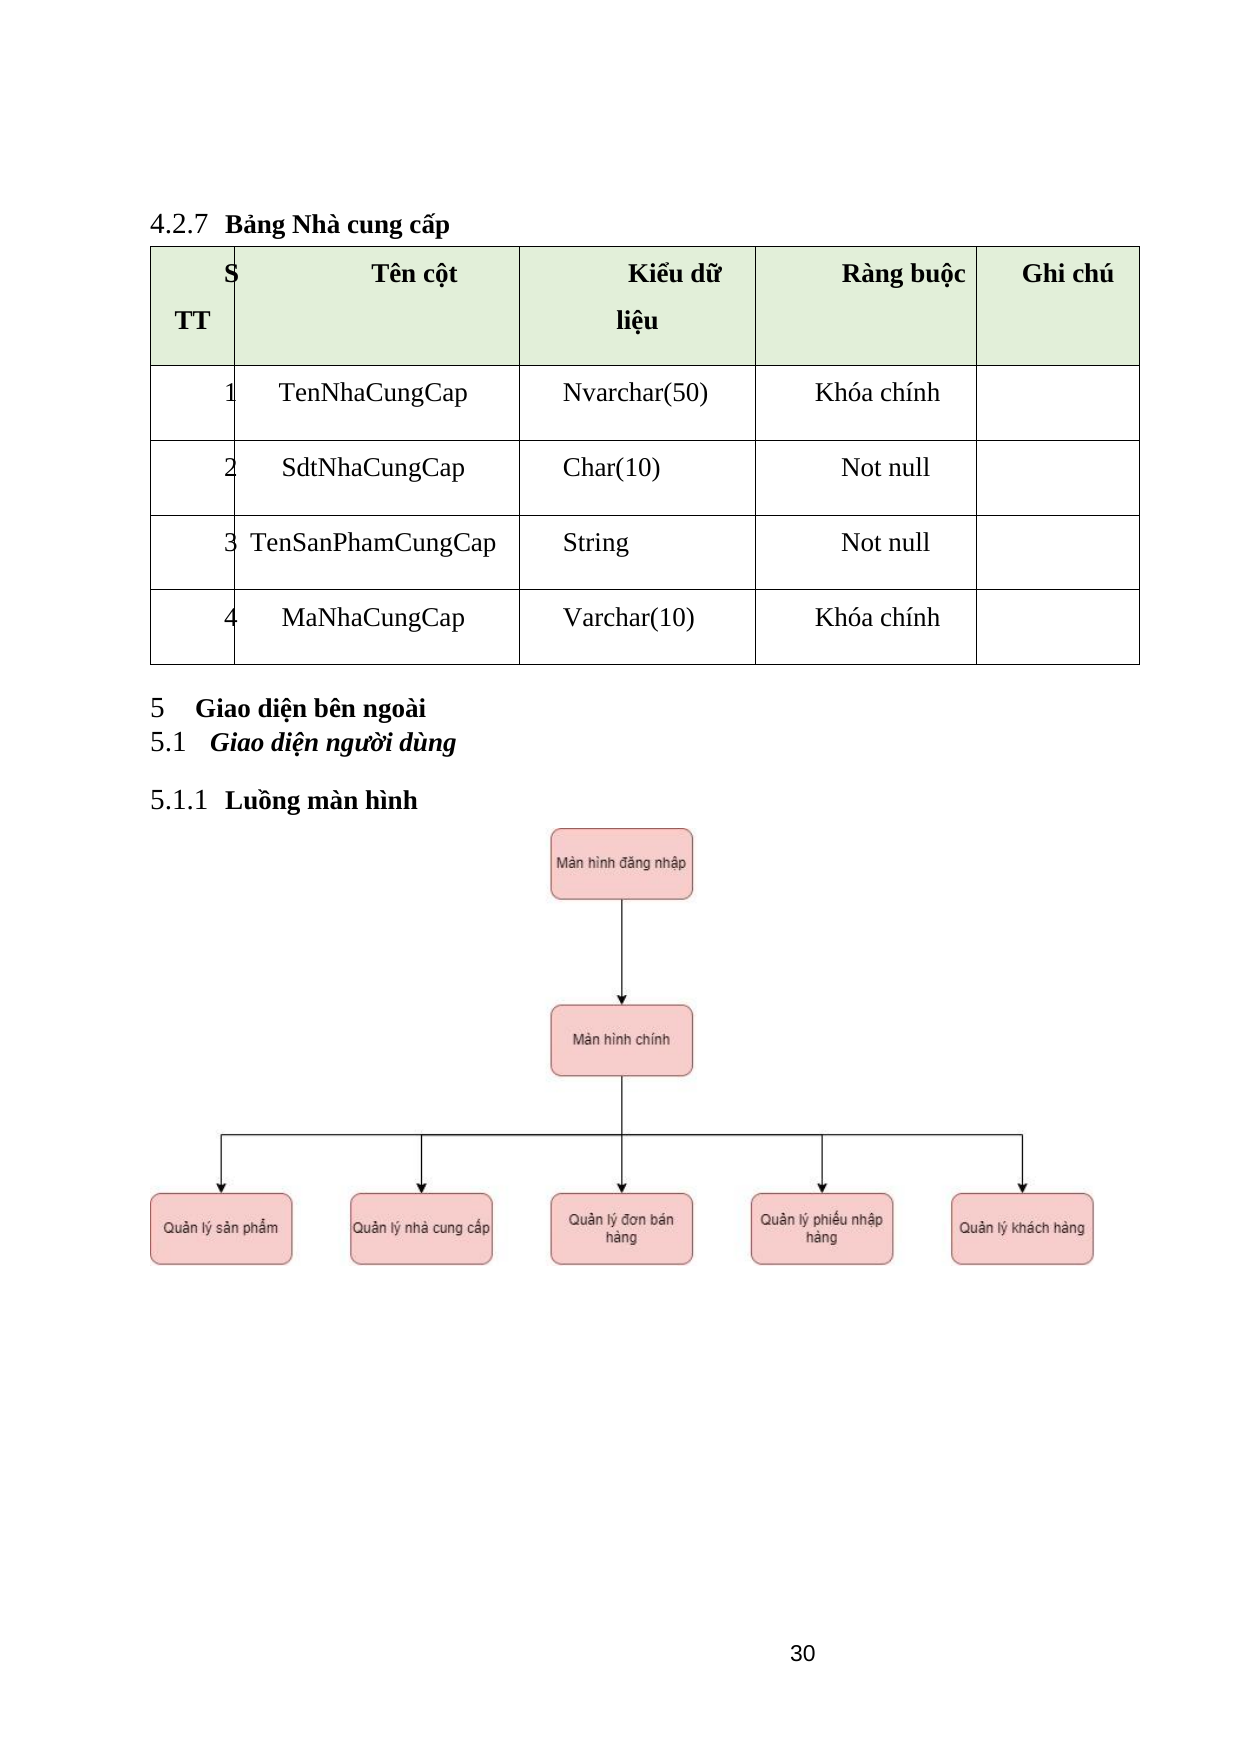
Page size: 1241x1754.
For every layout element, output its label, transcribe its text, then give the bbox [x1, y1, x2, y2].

table_cell 1 [151, 366, 234, 440]
subtitle Bảng Nhà cung cấp [150, 206, 1090, 240]
table_cell [977, 366, 1139, 440]
table_header Ràng buộc [756, 247, 976, 365]
table_header Ghi chú [977, 247, 1139, 365]
table_cell [977, 441, 1139, 514]
table_cell String [520, 516, 755, 589]
table_header Kiểu dữ liệu [520, 247, 755, 365]
table_cell [977, 590, 1139, 664]
table_header Tên cột [235, 247, 519, 365]
table_cell TenNhaCungCap [235, 366, 519, 440]
table_header STT [151, 247, 234, 365]
table_cell 4 [151, 590, 234, 664]
table_cell [977, 516, 1139, 589]
table_cell MaNhaCungCap [235, 590, 519, 664]
table_cell Not null [756, 516, 976, 589]
subtitle Giao diện người dùng [150, 724, 1090, 757]
table_cell Khóa chính [756, 366, 976, 440]
table_cell TenSanPhamCungCap [235, 516, 519, 589]
table_cell Varchar(10) [520, 590, 755, 664]
table_cell 3 [151, 516, 234, 589]
subtitle Luồng màn hình [150, 782, 1090, 816]
table_cell Nvarchar(50) [520, 366, 755, 440]
subtitle Giao diện bên ngoài [150, 690, 1090, 724]
table_cell 2 [151, 441, 234, 514]
picture [150, 828, 1095, 1266]
table_cell Khóa chính [756, 590, 976, 664]
table_cell Not null [756, 441, 976, 514]
table_cell Char(10) [520, 441, 755, 514]
table_cell SdtNhaCungCap [235, 441, 519, 514]
